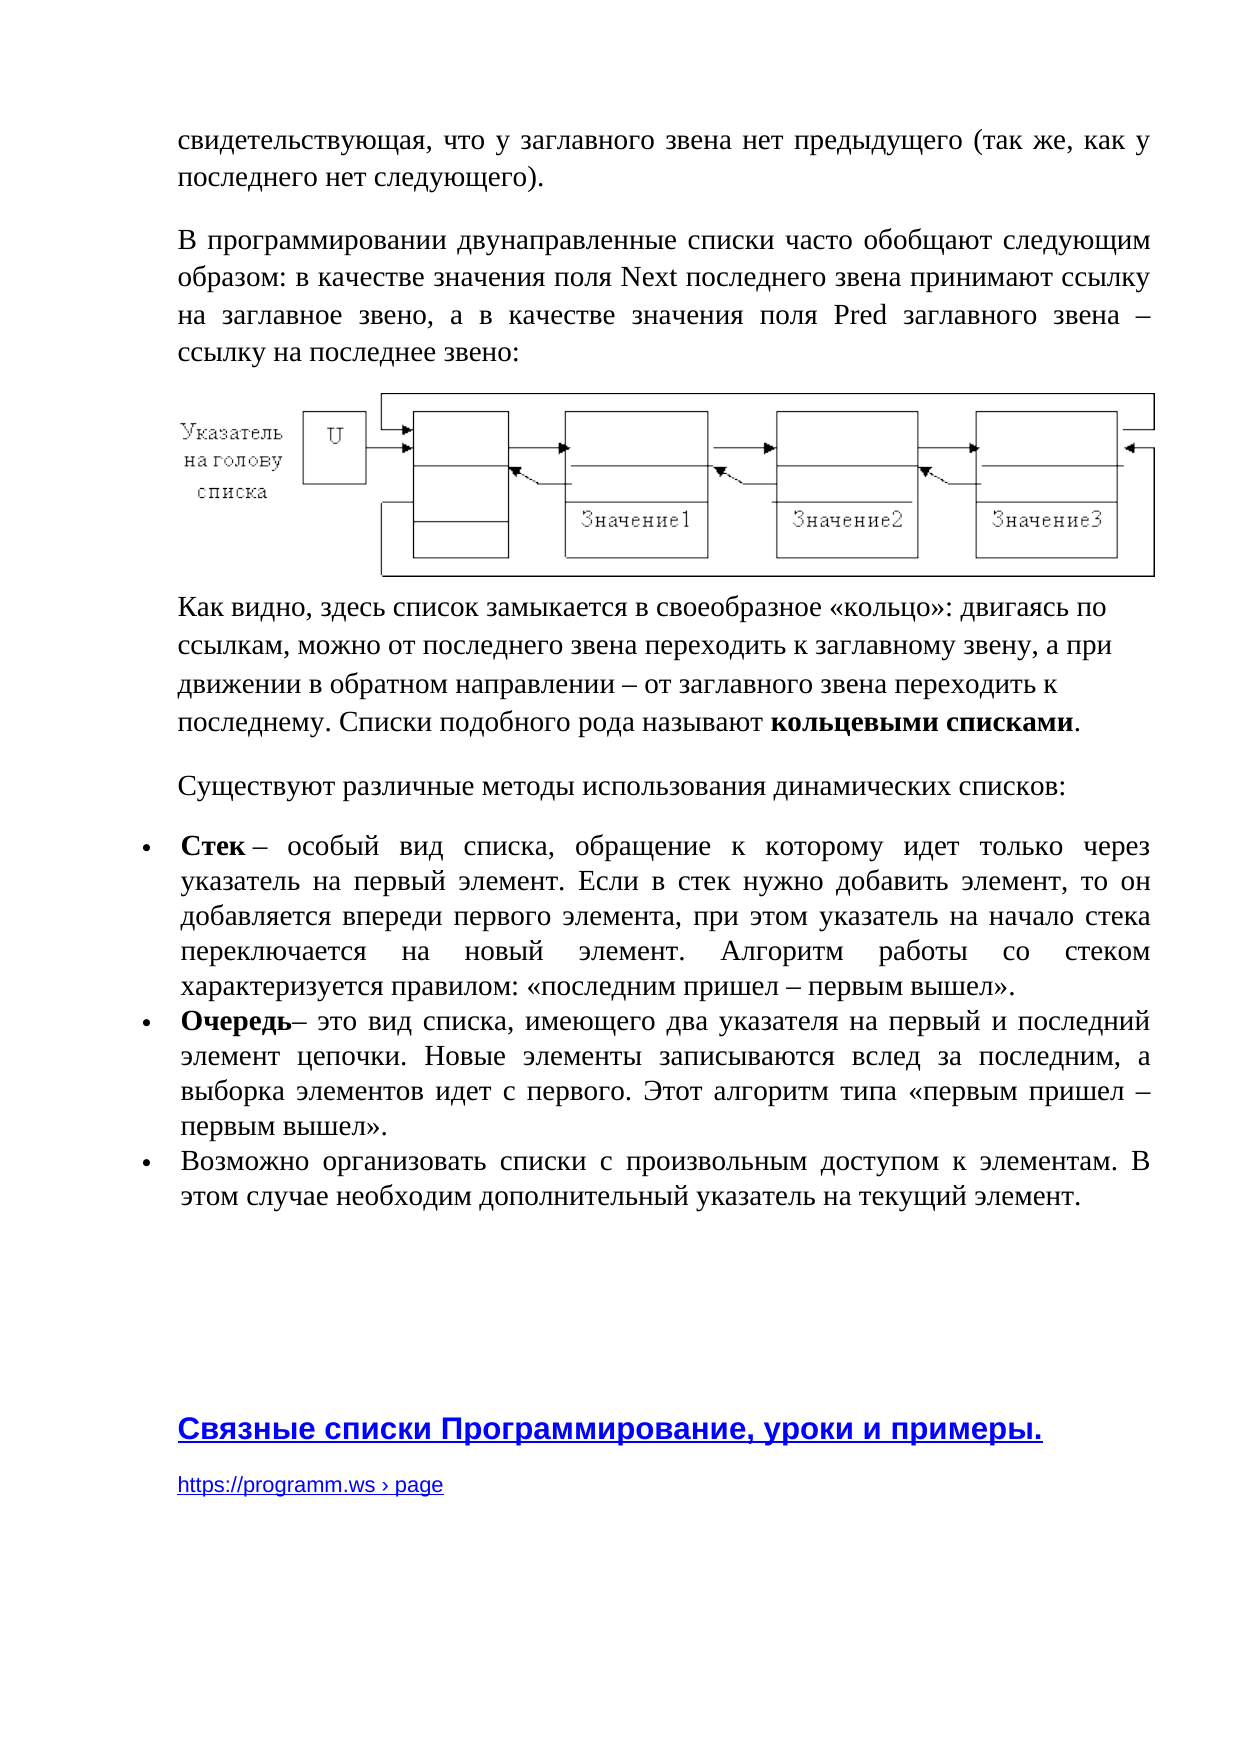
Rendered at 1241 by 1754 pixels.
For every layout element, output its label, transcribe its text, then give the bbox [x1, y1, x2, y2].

text https://programm.ws › page [177, 1472, 1152, 1497]
text Как видно, здесь список замыкается в своеобразное «кольцо»: двигаясь по ссылкам, можно от последнего звена переходить к заглавному звену, а при движении в обратном направлении – от заглавного звена переходить к последнему. Списки подобного рода называют кольцевыми списками. [177, 589, 1152, 738]
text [177, 118, 1152, 193]
list Очередь– это вид списка, имеющего два указателя на первый и последний элемент цепочки. Новые элементы записываются вслед за последним, а выборка элементов идет с первого. Этот алгоритм типа «первым пришел – первым вышел». [143, 1001, 1152, 1141]
text Существуют различные методы использования динамических списков: [177, 764, 1152, 801]
picture [180, 393, 1155, 577]
list Стек – особый вид списка, обращение к которому идет только через указатель на первый элемент. Если в стек нужно добавить элемент, то он добавляется впереди первого элемента, при этом указатель на начало стека переключается на новый элемент. Алгоритм работы со стеком характеризуется правилом: «последним пришел – первым вышел». [143, 826, 1152, 1001]
text Связные списки Программирование, уроки и примеры. [177, 1378, 1152, 1446]
list Возможно организовать списки с произвольным доступом к элементам. В этом случае необходим дополнительный указатель на текущий элемент. [143, 1141, 1152, 1211]
text В программировании двунаправленные списки часто обобщают следующим образом: в качестве значения поля Next последнего звена принимают ссылку на заглавное звено, а в качестве значения поля Pred заглавного звена – ссылку на последнее звено: [177, 218, 1152, 368]
